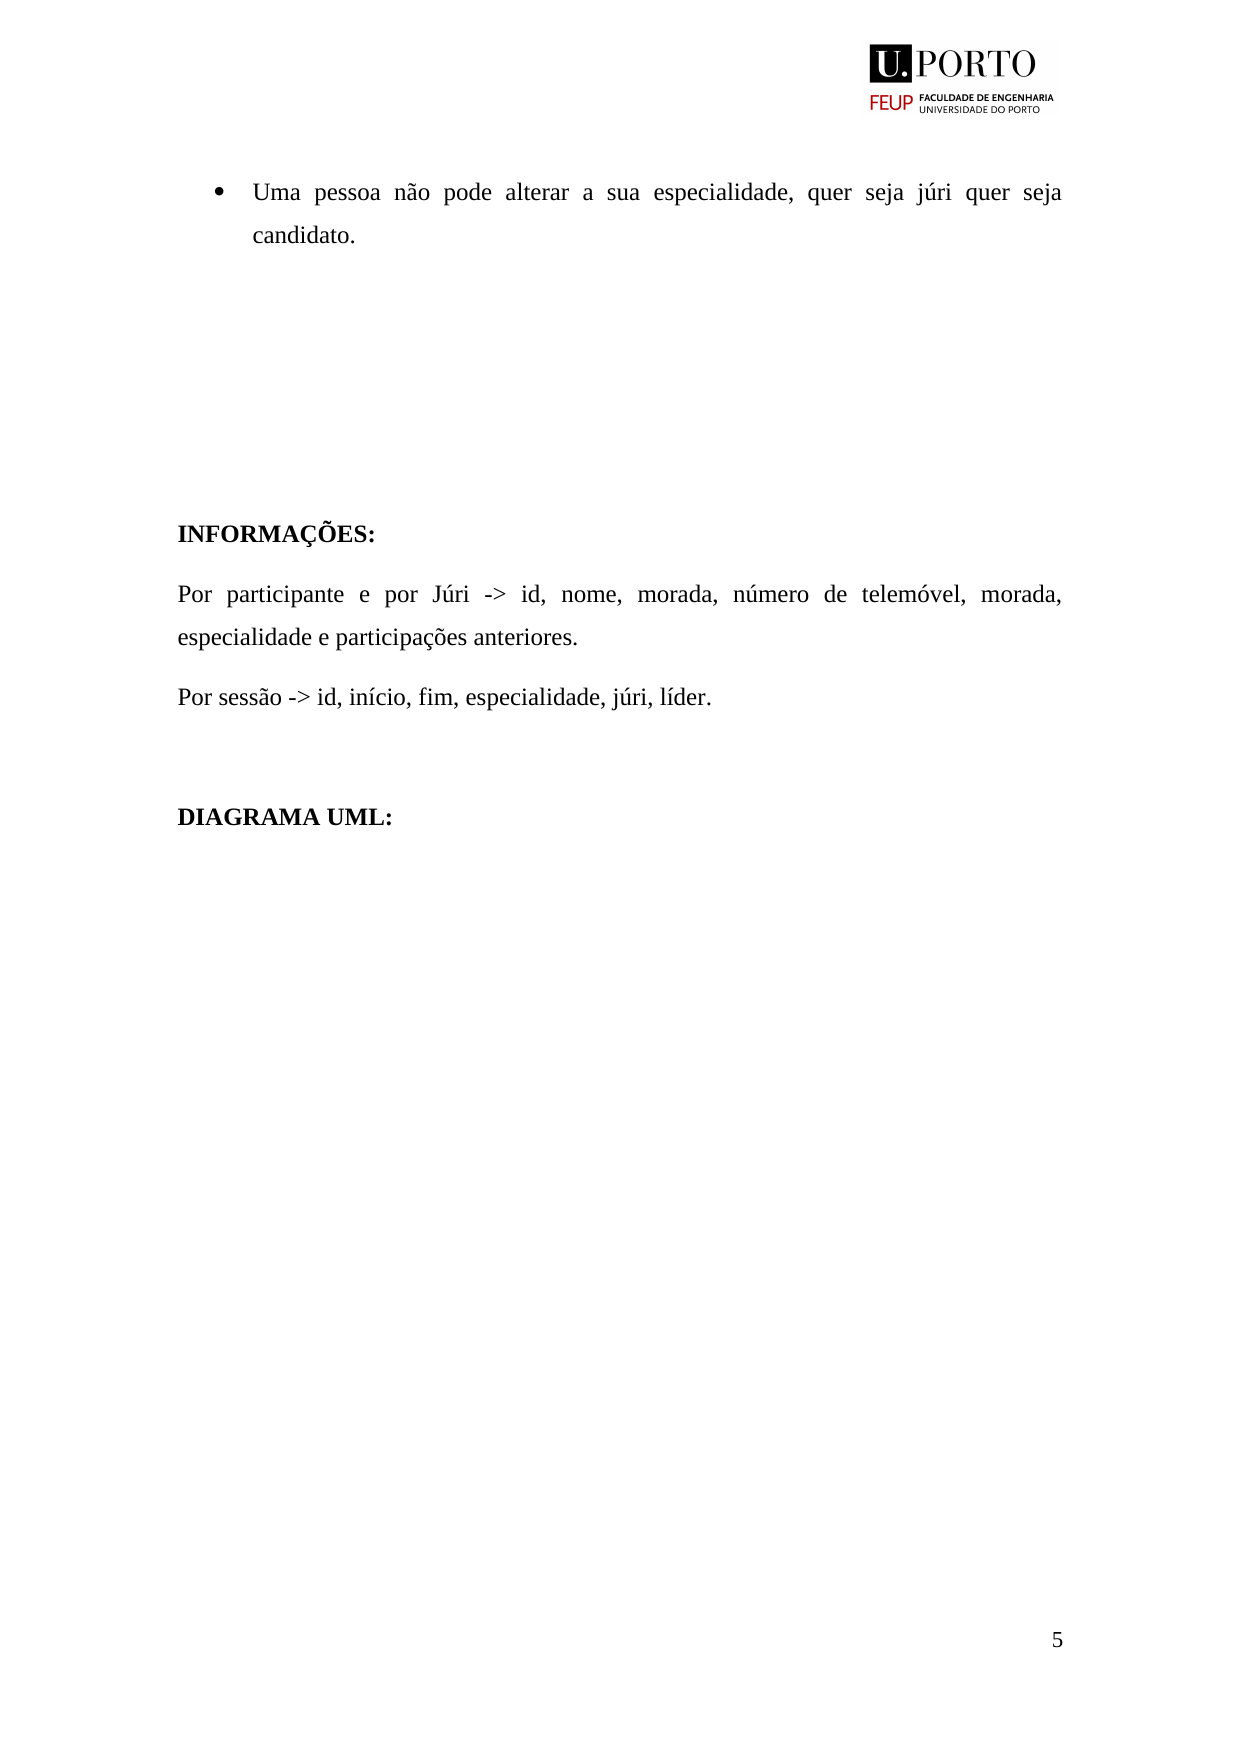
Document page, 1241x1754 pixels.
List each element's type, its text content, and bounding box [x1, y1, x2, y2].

list Uma pessoa não pode alterar a sua especialidade, quer seja júri quer seja candidato. [215, 177, 1063, 249]
picture [861, 40, 1058, 116]
text Por sessão -> id, início, fim, especialidade, júri, líder. [177, 682, 1063, 711]
text INFORMAÇÕES: [177, 519, 1063, 548]
text Por participante e por Júri -> id, nome, morada, número de telemóvel, morada, especialidade e participações anteriores. [177, 579, 1063, 651]
text DIAGRAMA UML: [177, 802, 1063, 830]
